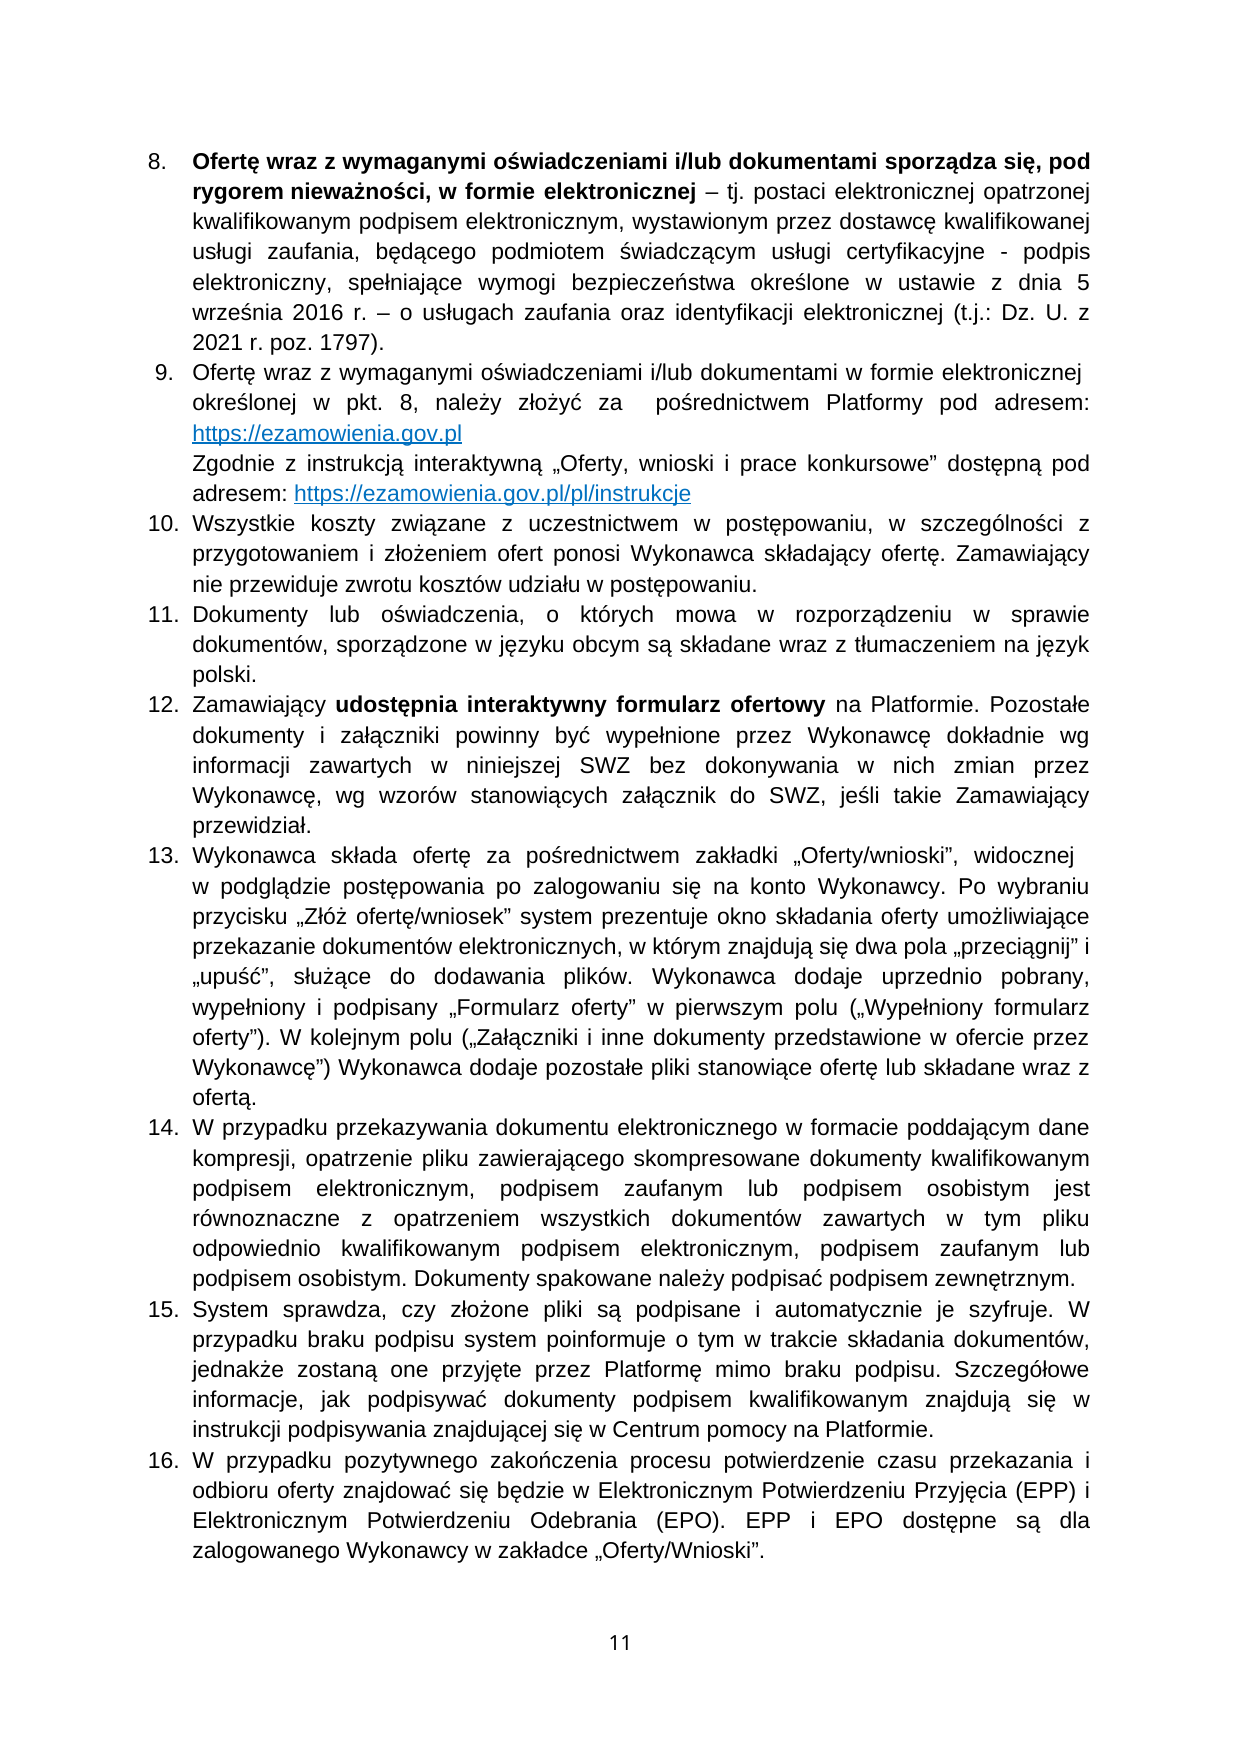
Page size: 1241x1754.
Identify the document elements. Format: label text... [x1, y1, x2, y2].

list System sprawdza, czy złożone pliki są podpisane i automatycznie je szyfruje. W przypadku braku podpisu system poinformuje o tym w trakcie składania dokumentów, jednakże zostaną one przyjęte przez Platformę mimo braku podpisu. Szczegółowe informacje, jak podpisywać dokumenty podpisem kwalifikowanym znajdują się w instrukcji podpisywania znajdującej się w Centrum pomocy na Platformie. [148, 1296, 1090, 1443]
list Wszystkie koszty związane z uczestnictwem w postępowaniu, w szczególności z przygotowaniem i złożeniem ofert ponosi Wykonawca składający ofertę. Zamawiający nie przewiduje zwrotu kosztów udziału w postępowaniu. [148, 510, 1090, 597]
list W przypadku pozytywnego zakończenia procesu potwierdzenie czasu przekazania i odbioru oferty znajdować się będzie w Elektronicznym Potwierdzeniu Przyjęcia (EPP) i Elektronicznym Potwierdzeniu Odebrania (EPO). EPP i EPO dostępne są dla zalogowanego Wykonawcy w zakładce „Oferty/Wnioski”. [148, 1447, 1090, 1563]
list Dokumenty lub oświadczenia, o których mowa w rozporządzeniu w sprawie dokumentów, sporządzone w języku obcym są składane wraz z tłumaczeniem na język polski. [148, 601, 1090, 687]
list Ofertę wraz z wymaganymi oświadczeniami i/lub dokumentami sporządza się, pod rygorem nieważności, w formie elektronicznej – tj. postaci elektronicznej opatrzonej kwalifikowanym podpisem elektronicznym, wystawionym przez dostawcę kwalifikowanej usługi zaufania, będącego podmiotem świadczącym usługi certyfikacyjne - podpis elektroniczny, spełniające wymogi bezpieczeństwa określone w ustawie z dnia 5 września 2016 r. – o usługach zaufania oraz identyfikacji elektronicznej (t.j.: Dz. U. z 2021 r. poz. 1797). [148, 148, 1091, 355]
list W przypadku przekazywania dokumentu elektronicznego w formacie poddającym dane kompresji, opatrzenie pliku zawierającego skompresowane dokumenty kwalifikowanym podpisem elektronicznym, podpisem zaufanym lub podpisem osobistym jest równoznaczne z opatrzeniem wszystkich dokumentów zawartych w tym pliku odpowiednio kwalifikowanym podpisem elektronicznym, podpisem zaufanym lub podpisem osobistym. Dokumenty spakowane należy podpisać podpisem zewnętrznym. [148, 1114, 1090, 1292]
list Zamawiający udostępnia interaktywny formularz ofertowy na Platformie. Pozostałe dokumenty i załączniki powinny być wypełnione przez Wykonawcę dokładnie wg informacji zawartych w niniejszej SWZ bez dokonywania w nich zmian przez Wykonawcę, wg wzorów stanowiących załącznik do SWZ, jeśli takie Zamawiający przewidział. [148, 691, 1090, 838]
list Ofertę wraz z wymaganymi oświadczeniami i/lub dokumentami w formie elektronicznej określonej w pkt. 8, należy złożyć za pośrednictwem Platformy pod adresem: https://ezamowienia.gov.pl [154, 359, 1090, 446]
text Zgodnie z instrukcją interaktywną „Oferty, wnioski i prace konkursowe” dostępną pod adresem: https://ezamowienia.gov.pl/pl/instrukcje [192, 450, 1090, 506]
list Wykonawca składa ofertę za pośrednictwem zakładki „Oferty/wnioski”, widocznej w podglądzie postępowania po zalogowaniu się na konto Wykonawcy. Po wybraniu przycisku „Złóż ofertę/wniosek” system prezentuje okno składania oferty umożliwiające przekazanie dokumentów elektronicznych, w którym znajdują się dwa pola „przeciągnij” i „upuść”, służące do dodawania plików. Wykonawca dodaje uprzednio pobrany, wypełniony i podpisany „Formularz oferty” w pierwszym polu („Wypełniony formularz oferty”). W kolejnym polu („Załączniki i inne dokumenty przedstawione w ofercie przez Wykonawcę”) Wykonawca dodaje pozostałe pliki stanowiące ofertę lub składane wraz z ofertą. [148, 842, 1090, 1110]
